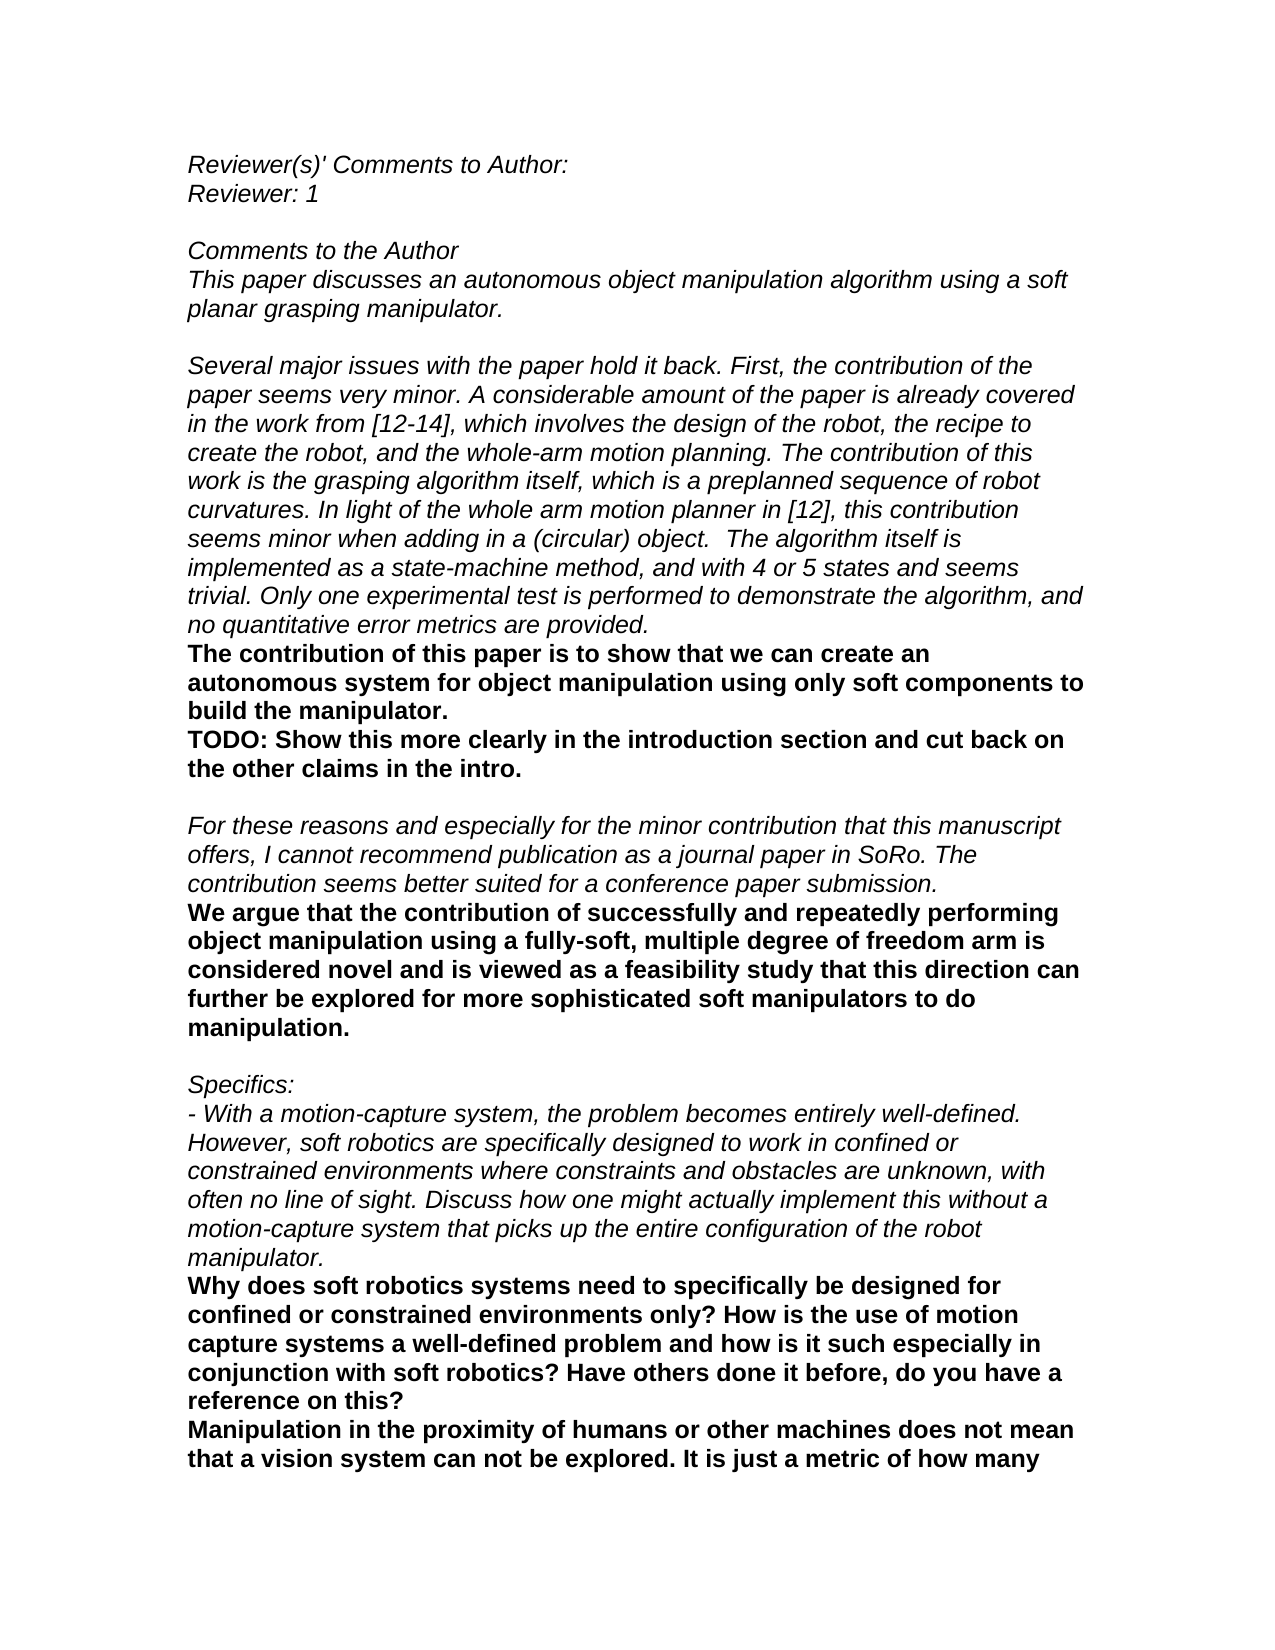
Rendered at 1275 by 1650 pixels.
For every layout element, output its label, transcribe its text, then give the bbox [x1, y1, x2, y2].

text We argue that the contribution of successfully and repeatedly performing object manipulation using a fully-soft, multiple degree of freedom arm is considered novel and is viewed as a feasibility study that this direction can further be explored for more sophisticated soft manipulators to do manipulation. [187, 897, 1087, 1041]
text Comments to the Author [187, 236, 1087, 265]
text Several major issues with the paper hold it back. First, the contribution of the paper seems very minor. A considerable amount of the paper is already covered in the work from [12-14], which involves the design of the robot, the recipe to create the robot, and the whole-arm motion planning. The contribution of this work is the grasping algorithm itself, which is a preplanned sequence of robot curvatures. In light of the whole arm motion planner in [12], this contribution seems minor when adding in a (circular) object. The algorithm itself is implemented as a state-machine method, and with 4 or 5 states and seems trivial. Only one experimental test is performed to demonstrate the algorithm, and no quantitative error metrics are provided. [187, 351, 1087, 639]
text Specifics: [187, 1070, 1087, 1099]
text Reviewer: 1 [187, 179, 1087, 207]
text For these reasons and especially for the minor contribution that this manuscript offers, I cannot recommend publication as a journal paper in SoRo. The contribution seems better suited for a conference paper submission. [187, 811, 1087, 897]
text The contribution of this paper is to show that we can create an autonomous system for object manipulation using only soft components to build the manipulator. [187, 639, 1087, 725]
text However, soft robotics are specifically designed to work in confined or constrained environments where constraints and obstacles are unknown, with often no line of sight. Discuss how one might actually implement this without a motion-capture system that picks up the entire configuration of the robot manipulator. [187, 1127, 1087, 1271]
text - With a motion-capture system, the problem becomes entirely well-defined. [187, 1099, 1087, 1127]
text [187, 1415, 1087, 1472]
text Why does soft robotics systems need to specifically be designed for confined or constrained environments only? How is the use of motion capture systems a well-defined problem and how is it such especially in conjunction with soft robotics? Have others done it before, do you have a reference on this? [187, 1271, 1087, 1415]
text Reviewer(s)' Comments to Author: [187, 150, 1087, 179]
text This paper discusses an autonomous object manipulation algorithm using a soft planar grasping manipulator. [187, 265, 1087, 322]
text TODO: Show this more clearly in the introduction section and cut back on the other claims in the intro. [187, 725, 1087, 782]
